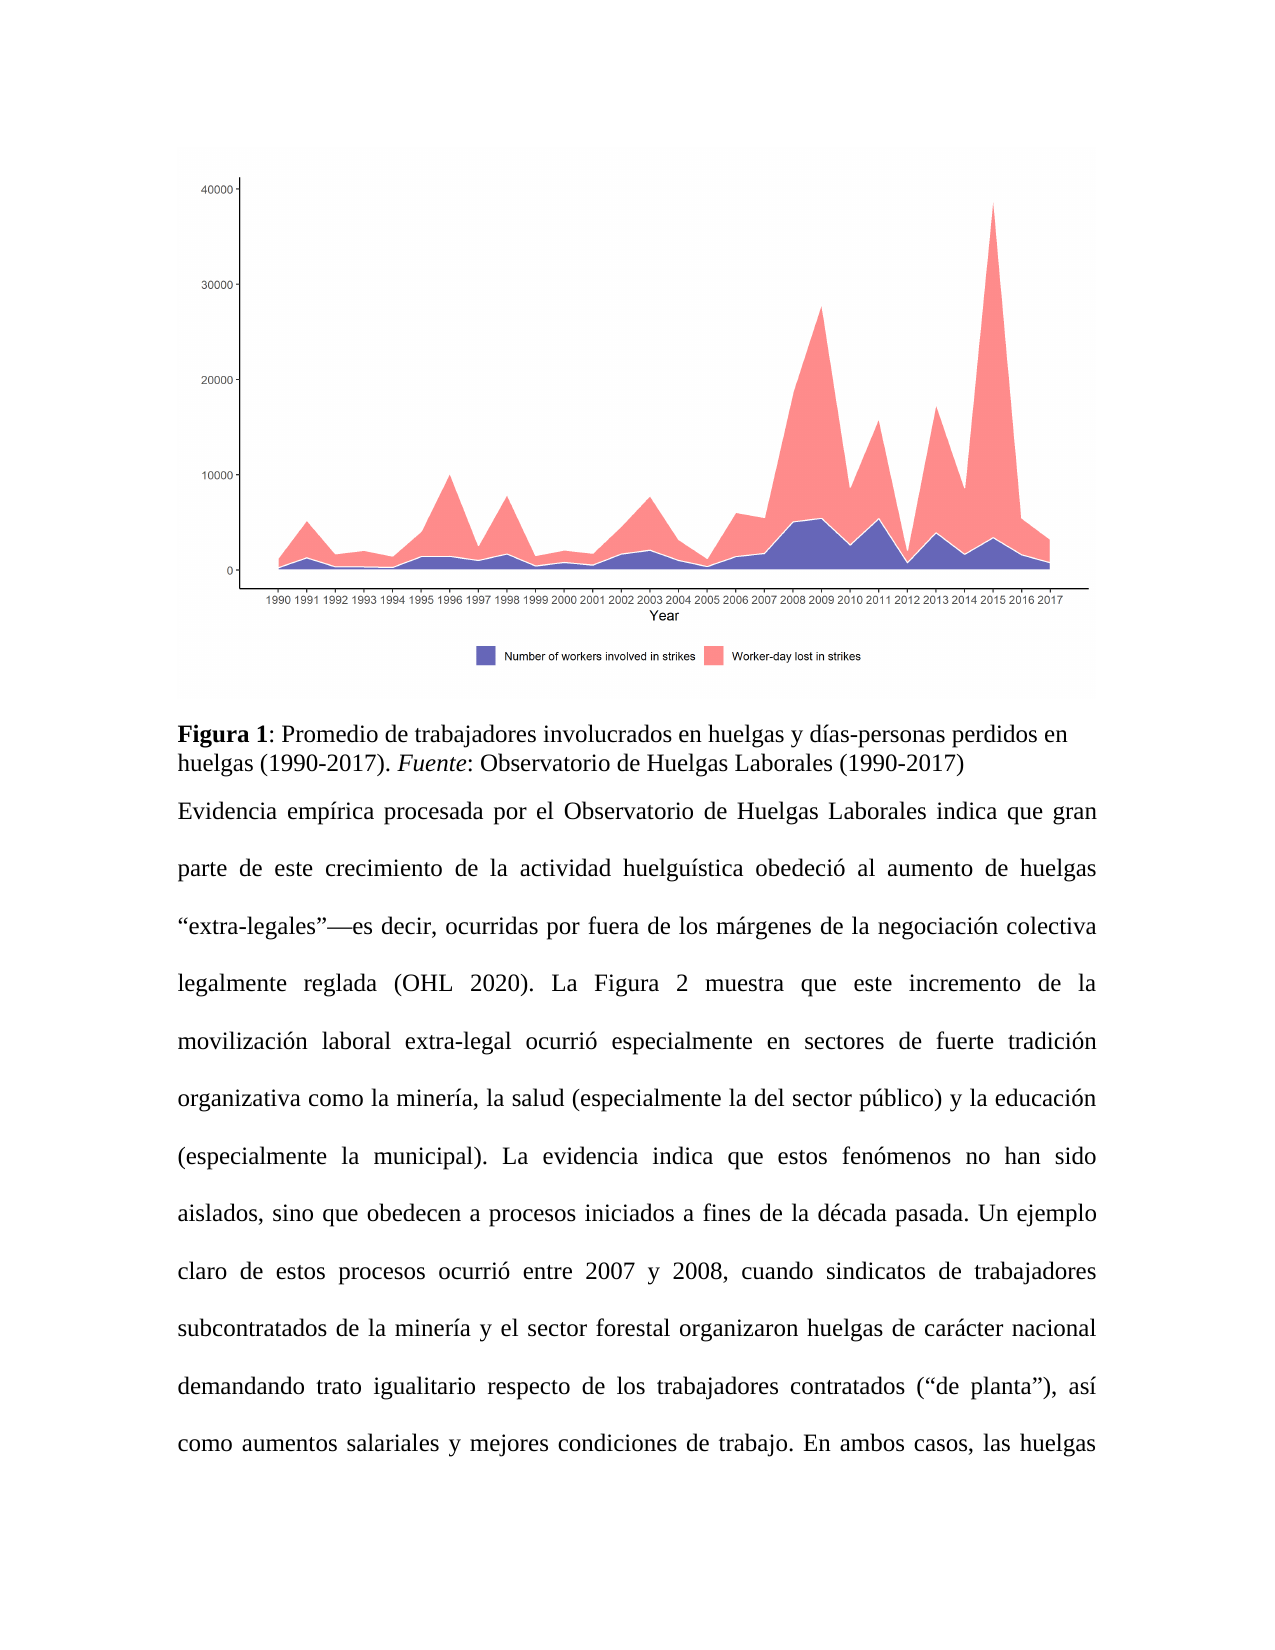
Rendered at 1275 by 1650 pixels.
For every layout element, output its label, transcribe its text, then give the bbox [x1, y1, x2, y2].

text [177, 796, 1098, 1457]
text Figura 1: Promedio de trabajadores involucrados en huelgas y días-personas perdidos en huelgas (1990-2017). Fuente: Observatorio de Huelgas Laborales (1990-2017) [177, 719, 1098, 777]
picture [177, 147, 1096, 699]
